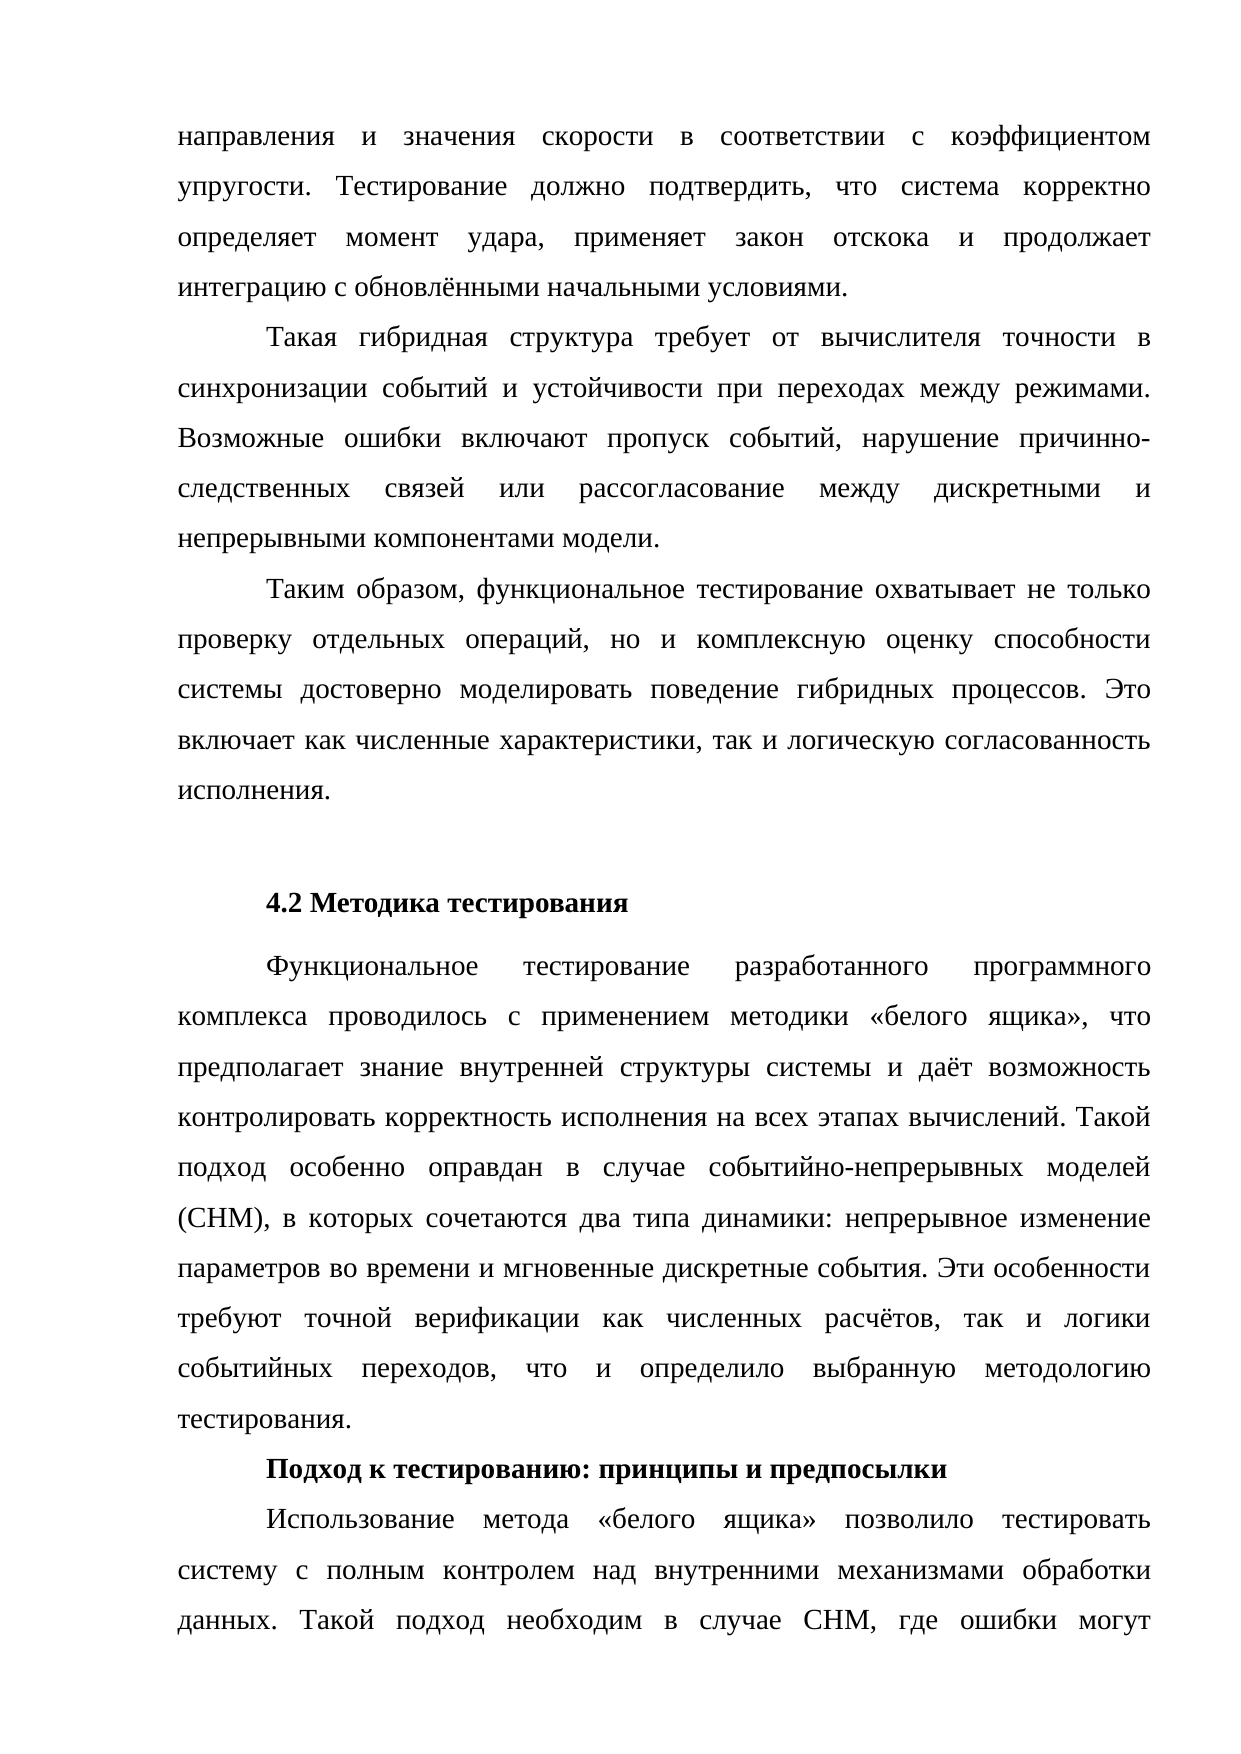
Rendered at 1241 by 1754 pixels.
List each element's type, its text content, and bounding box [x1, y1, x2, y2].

text Таким образом, функциональное тестирование охватывает не только проверку отдельных операций, но и комплексную оценку способности системы достоверно моделировать поведение гибридных процессов. Это включает как численные характеристики, так и логическую согласованность исполнения. [177, 571, 1152, 806]
text Такая гибридная структура требует от вычислителя точности в синхронизации событий и устойчивости при переходах между режимами. Возможные ошибки включают пропуск событий, нарушение причинно-следственных связей или рассогласование между дискретными и непрерывными компонентами модели. [177, 319, 1152, 554]
text Подход к тестированию: принципы и предпосылки [177, 1451, 1152, 1485]
subtitle 4.2 Методика тестирования [177, 885, 1152, 919]
text Функциональное тестирование разработанного программного комплекса проводилось с применением методики «белого ящика», что предполагает знание внутренней структуры системы и даёт возможность контролировать корректность исполнения на всех этапах вычислений. Такой подход особенно оправдан в случае событийно-непрерывных моделей (СНМ), в которых сочетаются два типа динамики: непрерывное изменение параметров во времени и мгновенные дискретные события. Эти особенности требуют точной верификации как численных расчётов, так и логики событийных переходов, что и определило выбранную методологию тестирования. [177, 948, 1152, 1434]
